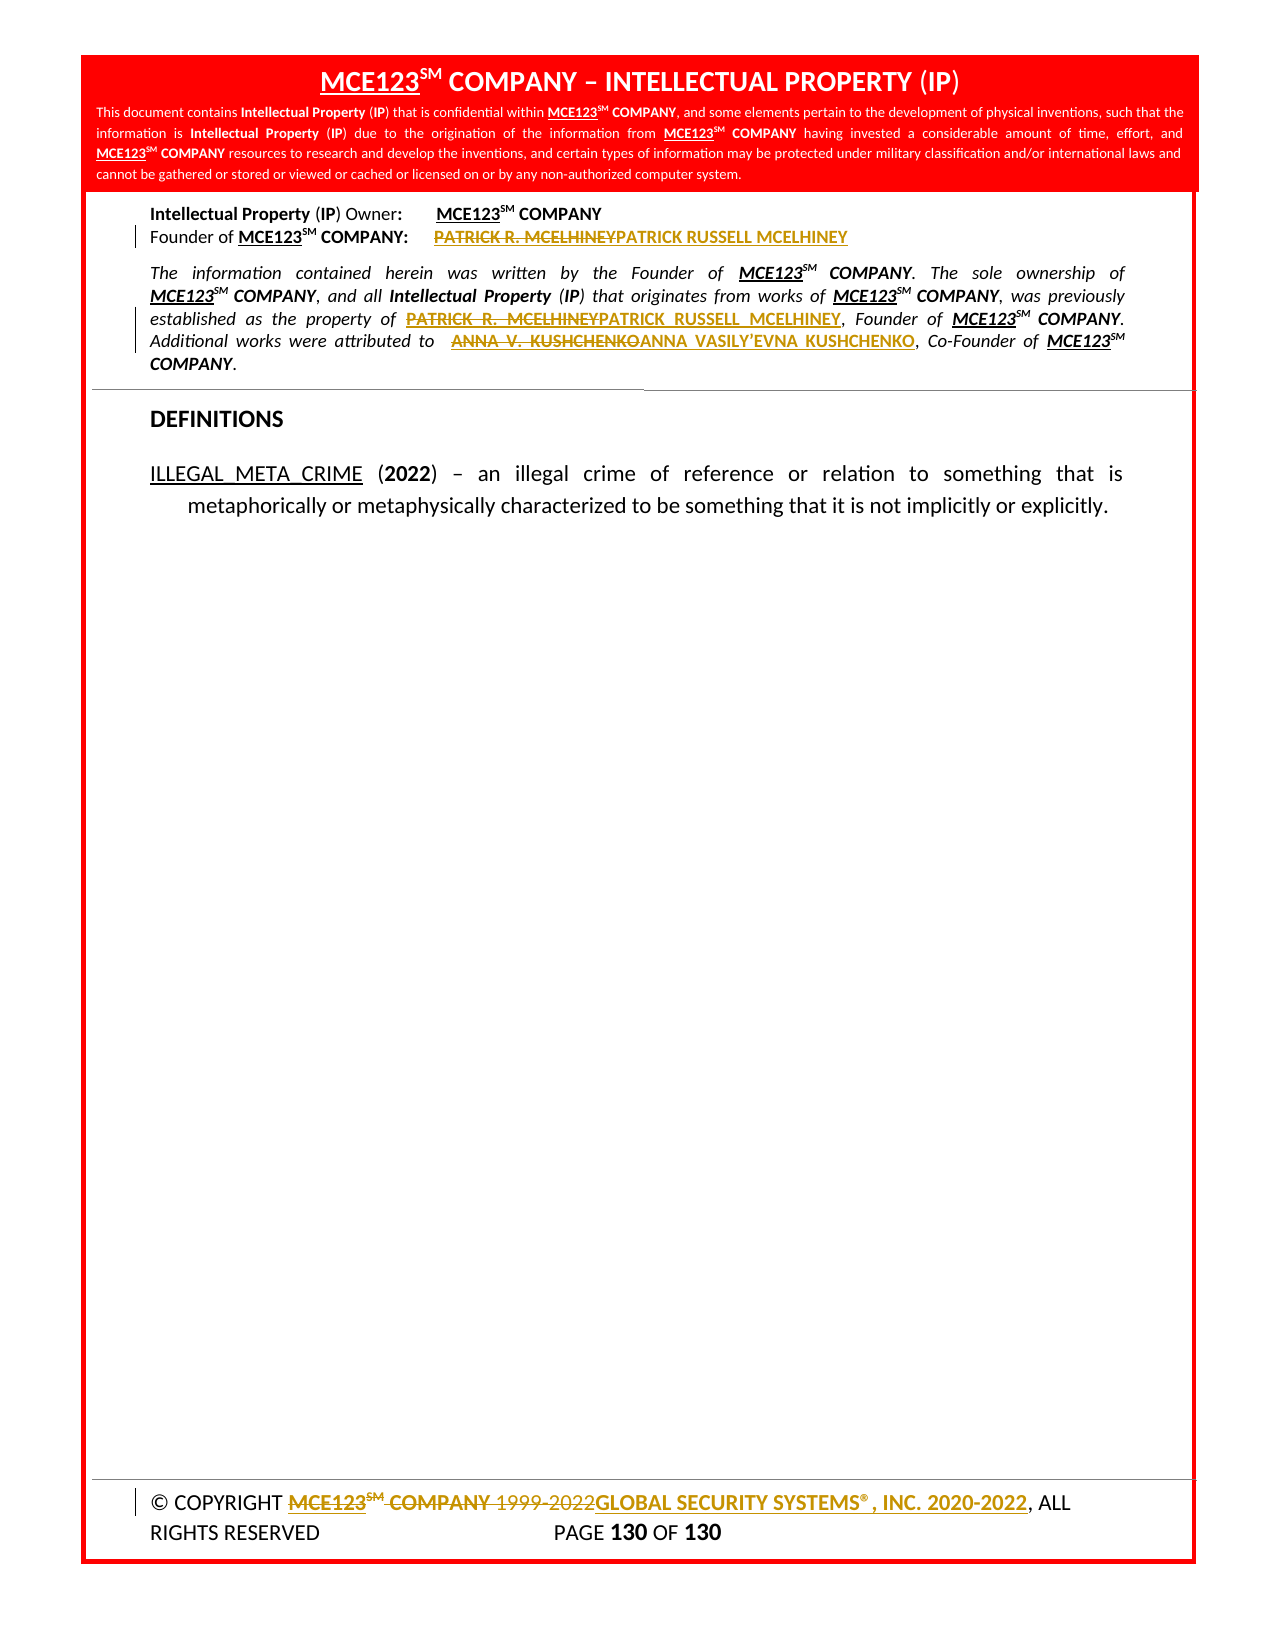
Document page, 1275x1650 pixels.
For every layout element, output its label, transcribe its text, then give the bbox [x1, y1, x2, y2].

text ILLEGAL_META_CRIME (2022) – an illegal crime of reference or relation to something that is metaphorically or metaphysically characterized to be something that it is not implicitly or explicitly. [150, 459, 1125, 519]
text DEFINITIONS [150, 403, 1125, 434]
